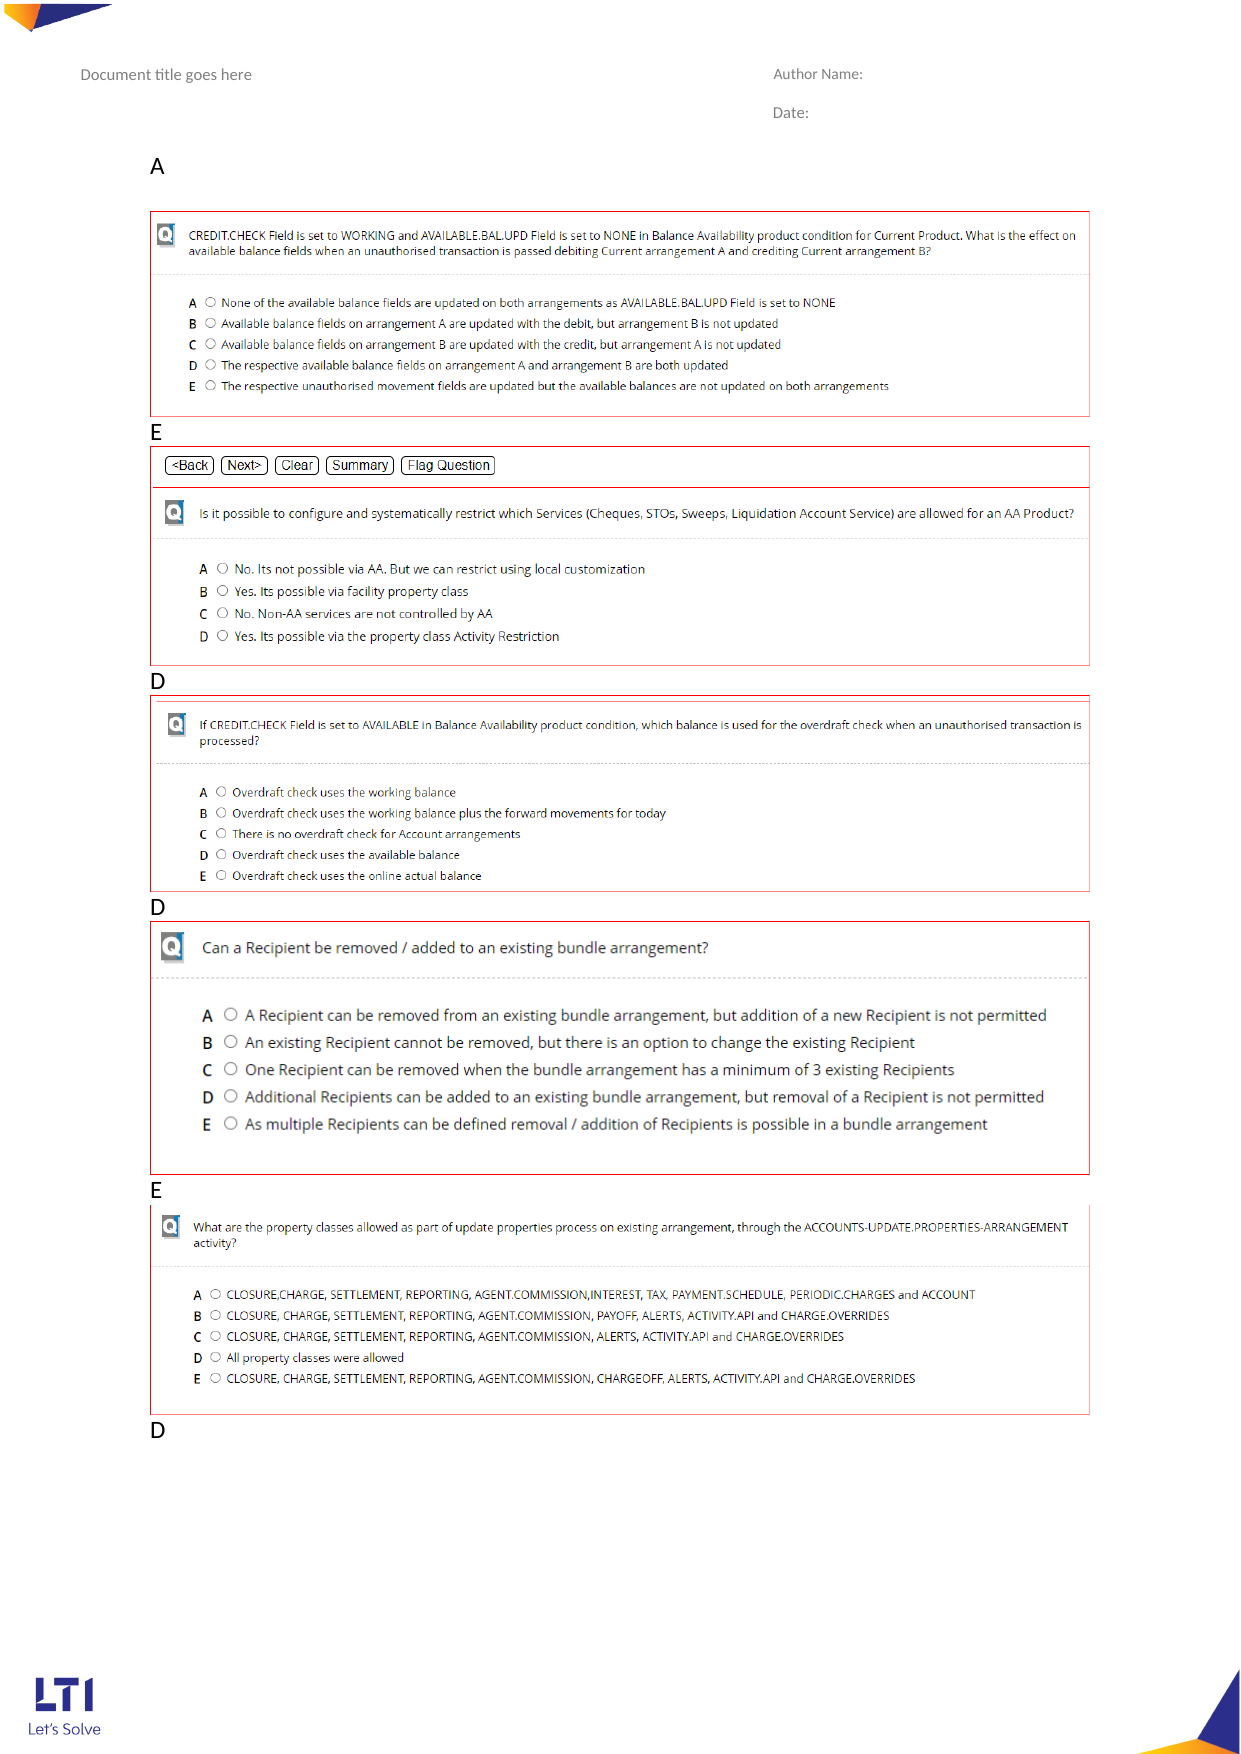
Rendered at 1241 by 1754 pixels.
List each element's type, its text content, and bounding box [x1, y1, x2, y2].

picture [21, 1668, 105, 1740]
picture [150, 446, 1090, 666]
picture [150, 921, 1090, 1175]
picture [1134, 1670, 1241, 1754]
picture [4, 0, 113, 100]
text E [150, 417, 1090, 446]
text D [150, 666, 1090, 695]
picture [150, 211, 1090, 417]
picture [150, 695, 1090, 892]
text D [150, 1415, 1090, 1445]
text A [150, 150, 1090, 181]
picture [150, 1205, 1090, 1415]
text E [150, 1175, 1090, 1205]
text D [150, 892, 1090, 921]
